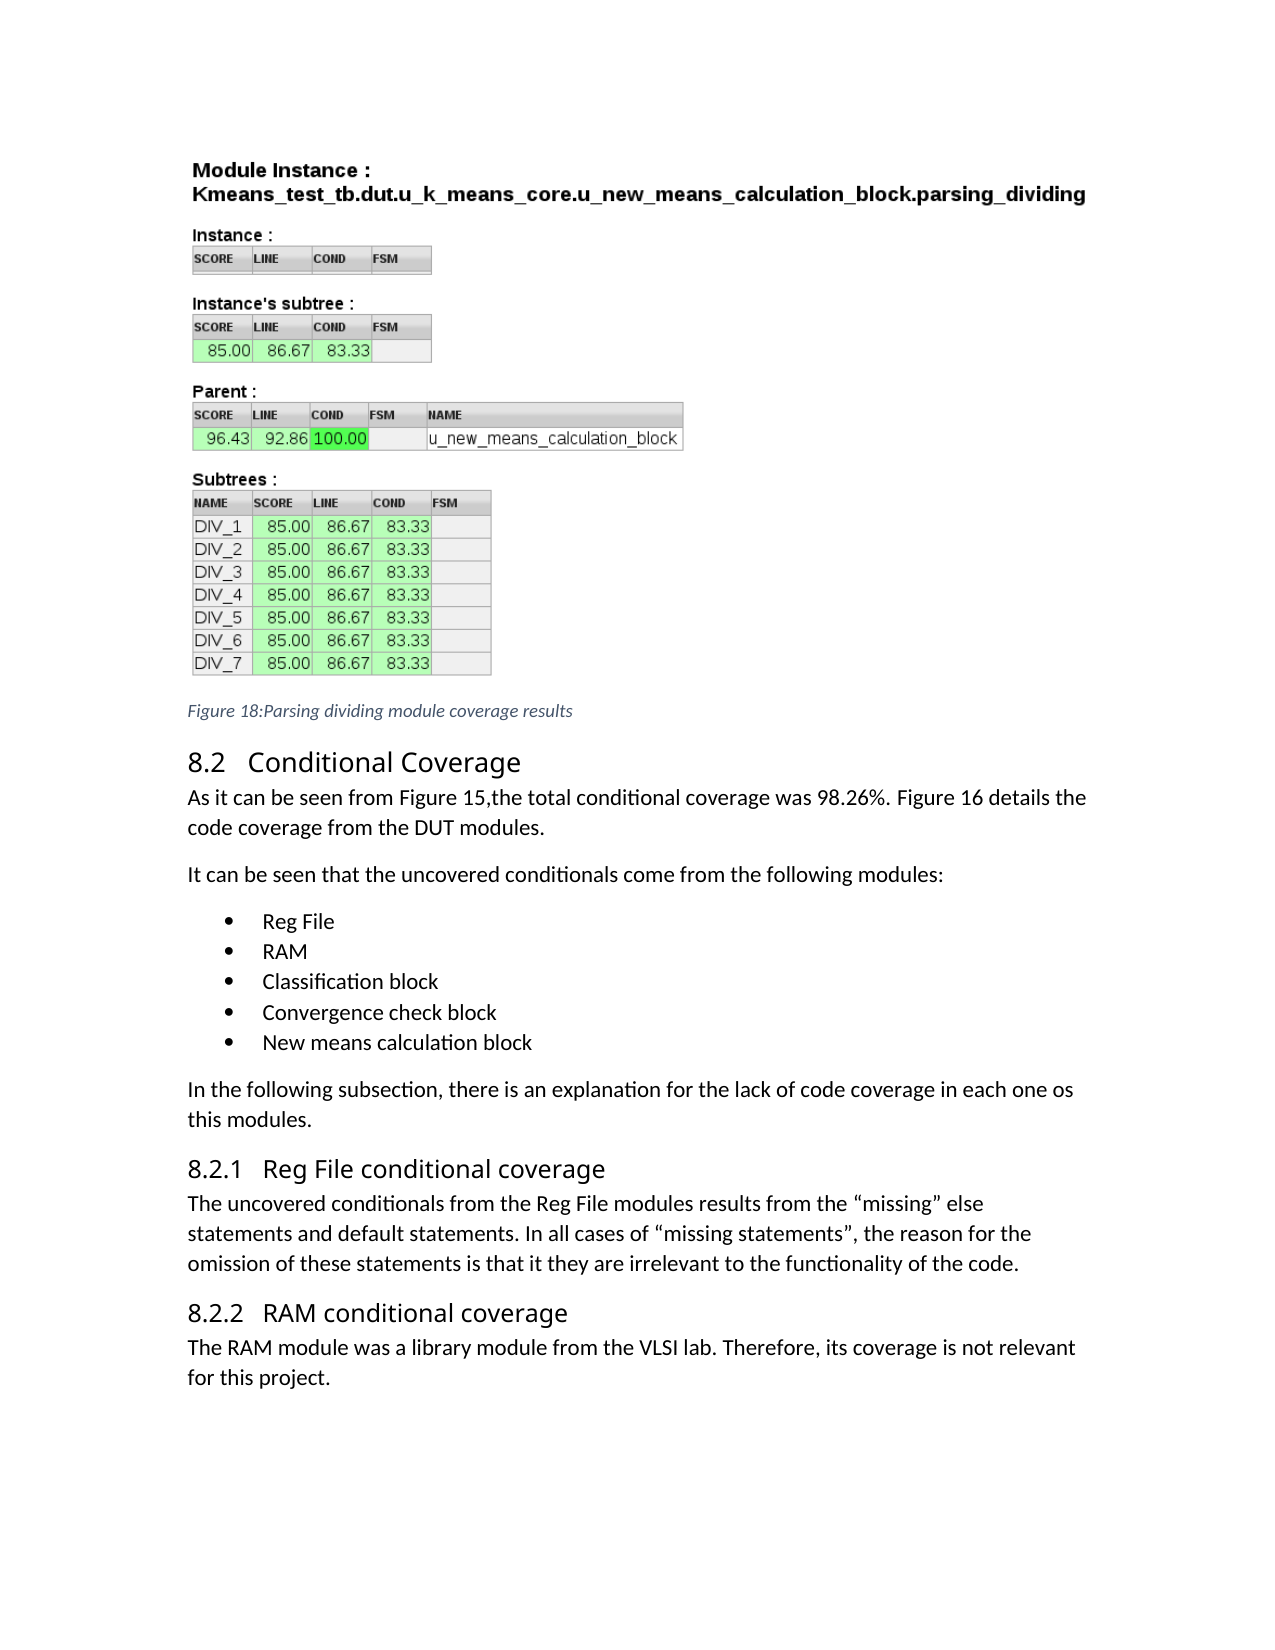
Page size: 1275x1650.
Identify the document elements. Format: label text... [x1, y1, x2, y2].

list Classification block [225, 967, 1087, 996]
picture [187, 150, 1088, 681]
subtitle Reg File conditional coverage [187, 1152, 1087, 1186]
text It can be seen that the uncovered conditionals come from the following modules: [187, 860, 1087, 888]
list Convergence check block [225, 998, 1087, 1026]
text As it can be seen from Figure 15,the total conditional coverage was 98.26%. Figure 16 details the code coverage from the DUT modules. [187, 783, 1087, 841]
subtitle Conditional Coverage [187, 743, 1087, 780]
list New means calculation block [225, 1028, 1087, 1056]
subtitle RAM conditional coverage [187, 1296, 1087, 1330]
text The RAM module was a library module from the VLSI lab. Therefore, its coverage is not relevant for this project. [187, 1333, 1087, 1391]
text In the following subsection, there is an explanation for the lack of code coverage in each one os this modules. [187, 1075, 1087, 1133]
text The uncovered conditionals from the Reg File modules results from the “missing” else statements and default statements. In all cases of “missing statements”, the reason for the omission of these statements is that it they are irrelevant to the functionality of the code. [187, 1189, 1087, 1277]
list RAM [225, 937, 1087, 965]
list Reg File [225, 907, 1087, 935]
text Figure 18:Parsing dividing module coverage results [187, 699, 1087, 722]
